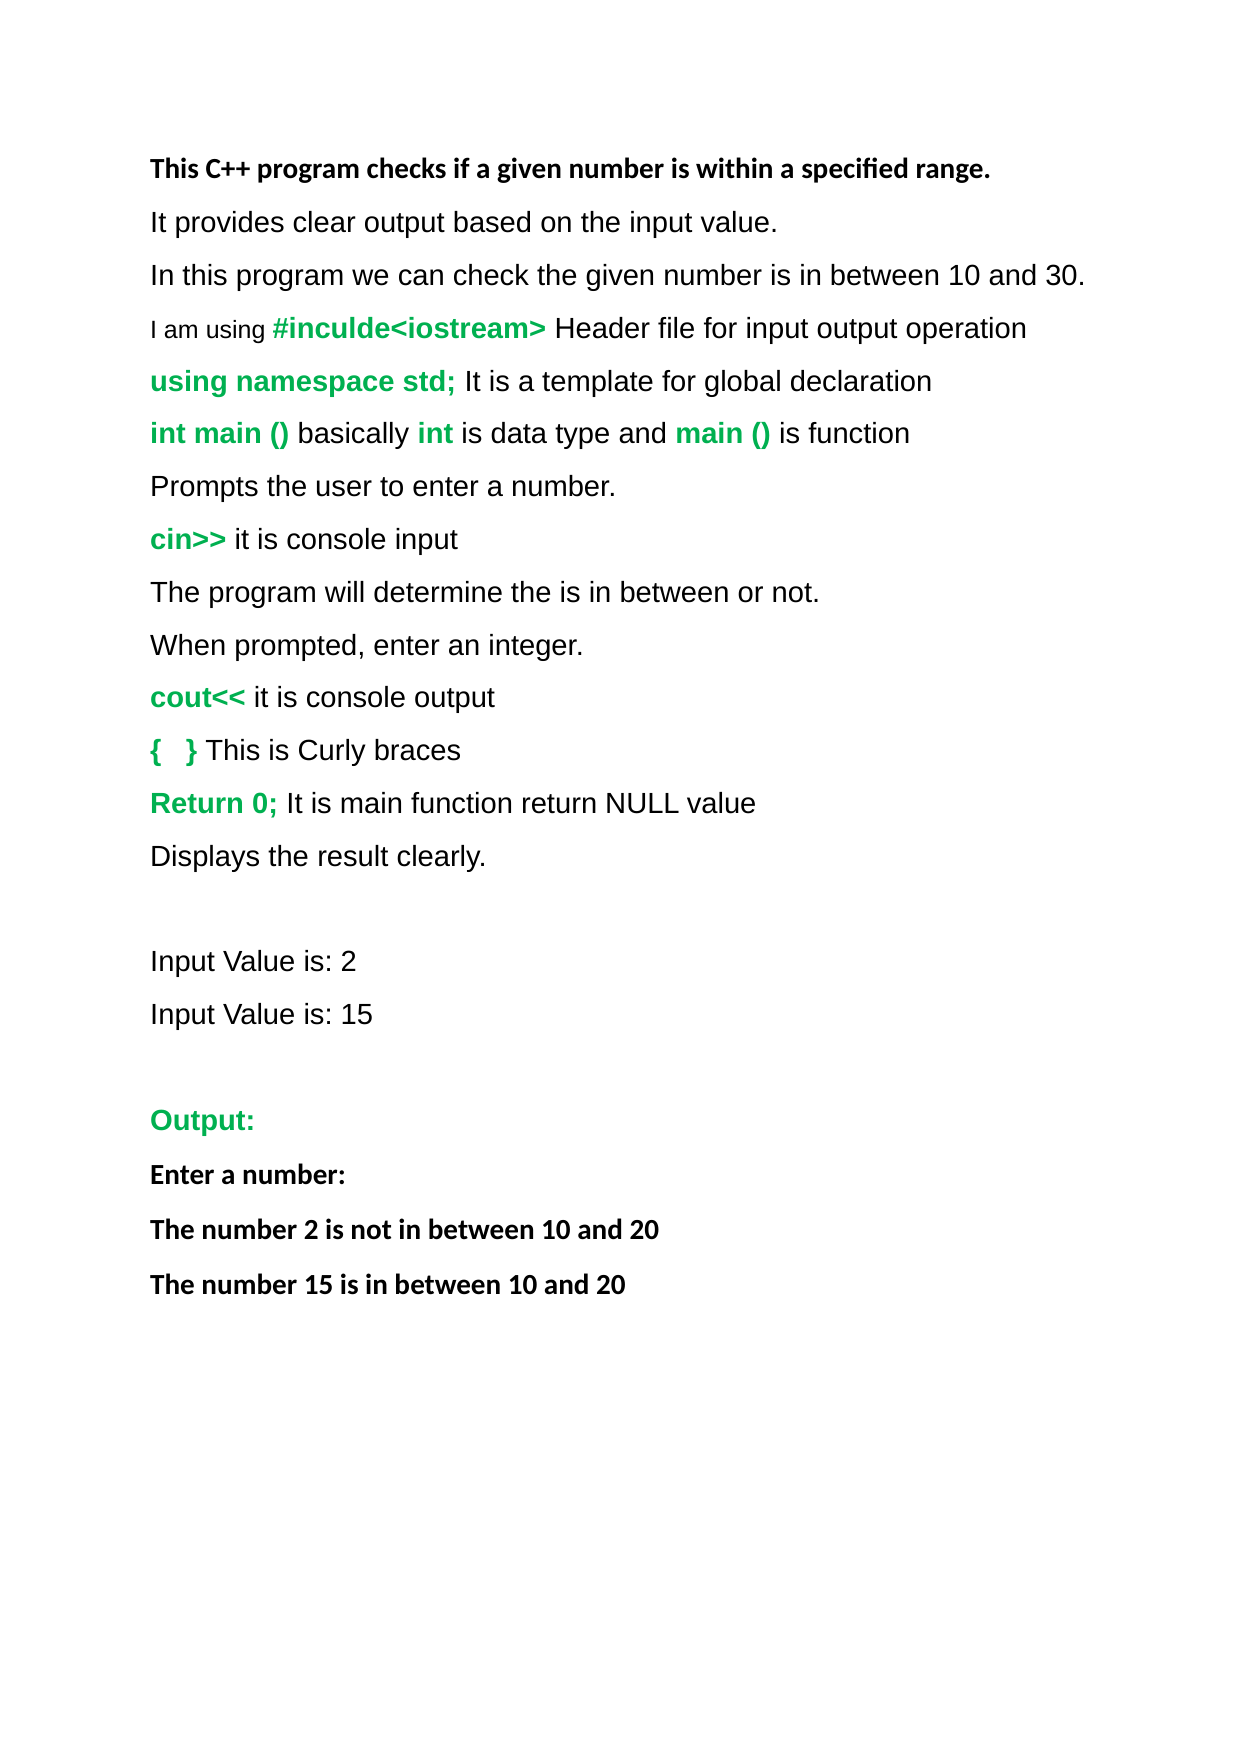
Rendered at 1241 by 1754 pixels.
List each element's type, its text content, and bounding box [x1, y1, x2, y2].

text Displays the result clearly. [150, 839, 1090, 872]
text cout<< it is console output [150, 680, 1090, 714]
text The program will determine the is in between or not. [150, 575, 1090, 608]
text int main () basically int is data type and main () is function [150, 416, 1090, 450]
text The number 15 is in between 10 and 20 [150, 1266, 1090, 1302]
text Return 0; It is main function return NULL value [150, 786, 1090, 819]
text When prompted, enter an integer. [150, 628, 1090, 661]
text Input Value is: 2 [150, 944, 1090, 978]
text using namespace std; It is a template for global declaration [150, 363, 1090, 397]
text { } This is Curly braces [150, 733, 1090, 767]
text Prompts the user to enter a number. [150, 469, 1090, 503]
text I am using #inculde<iostream> Header file for input output operation [150, 311, 1090, 344]
text The number 2 is not in between 10 and 20 [150, 1211, 1090, 1246]
text cin>> it is console input [150, 522, 1090, 556]
text Input Value is: 15 [150, 997, 1090, 1031]
text In this program we can check the given number is in between 10 and 30. [150, 258, 1090, 291]
text It provides clear output based on the input value. [150, 205, 1090, 239]
text Enter a number: [150, 1156, 1090, 1191]
text Output: [150, 1103, 1090, 1136]
text This C++ program checks if a given number is within a specified range. [150, 150, 1090, 186]
